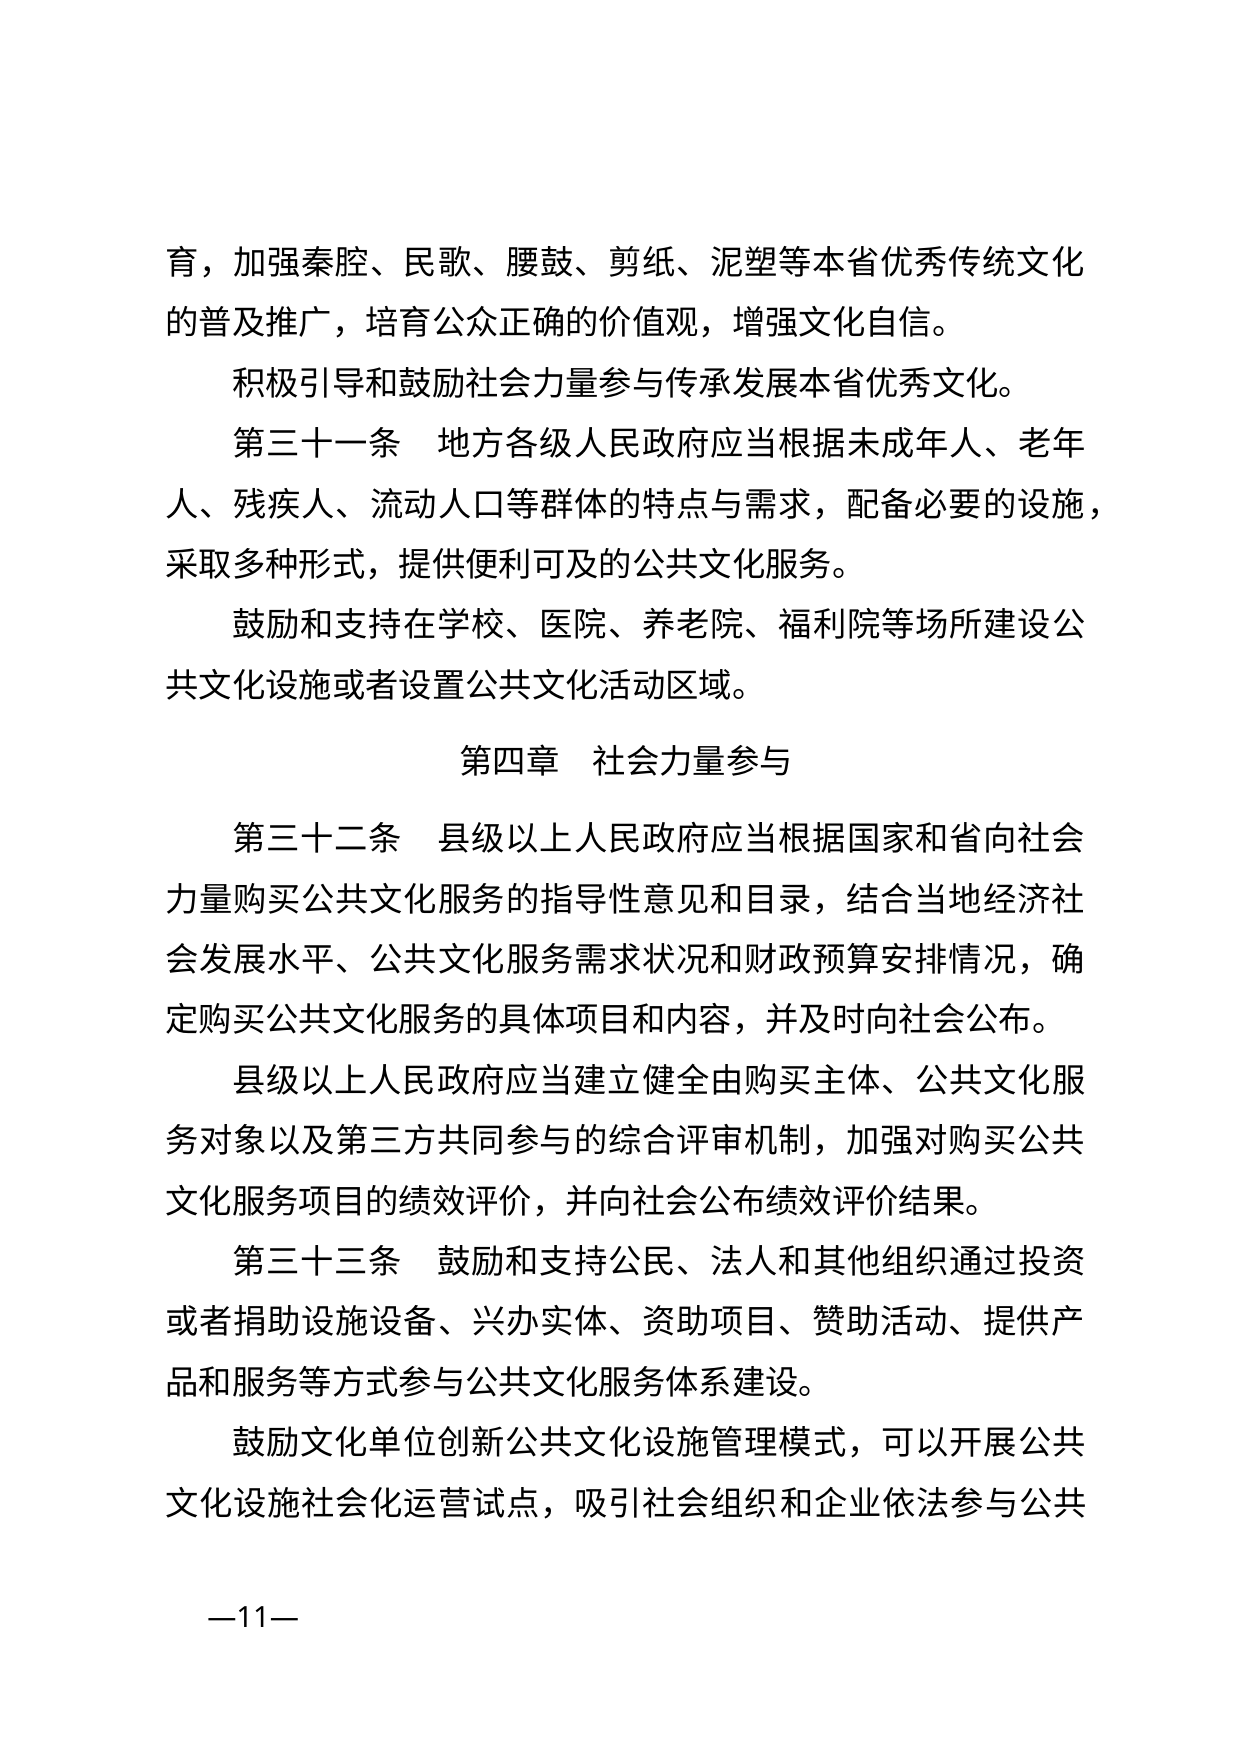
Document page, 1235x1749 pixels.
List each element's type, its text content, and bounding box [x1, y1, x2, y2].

text 第三十三条 鼓励和支持公民、法人和其他组织通过投资或者捐助设施设备、兴办实体、资助项目、赞助活动、提供产品和服务等方式参与公共文化服务体系建设。 [165, 1225, 1087, 1406]
text 第四章 社会力量参与 [165, 726, 1087, 786]
text 鼓励和支持在学校、医院、养老院、福利院等场所建设公共文化设施或者设置公共文化活动区域。 [165, 588, 1087, 709]
text 第三十一条 地方各级人民政府应当根据未成年人、老年人、残疾人、流动人口等群体的特点与需求，配备必要的设施，采取多种形式，提供便利可及的公共文化服务。 [165, 407, 1087, 588]
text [165, 226, 1087, 347]
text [165, 1406, 1087, 1527]
text 第三十二条 县级以上人民政府应当根据国家和省向社会力量购买公共文化服务的指导性意见和目录，结合当地经济社会发展水平、公共文化服务需求状况和财政预算安排情况，确定购买公共文化服务的具体项目和内容，并及时向社会公布。 [165, 802, 1087, 1044]
text 县级以上人民政府应当建立健全由购买主体、公共文化服务对象以及第三方共同参与的综合评审机制，加强对购买公共文化服务项目的绩效评价，并向社会公布绩效评价结果。 [165, 1044, 1087, 1225]
text 积极引导和鼓励社会力量参与传承发展本省优秀文化。 [165, 347, 1087, 407]
